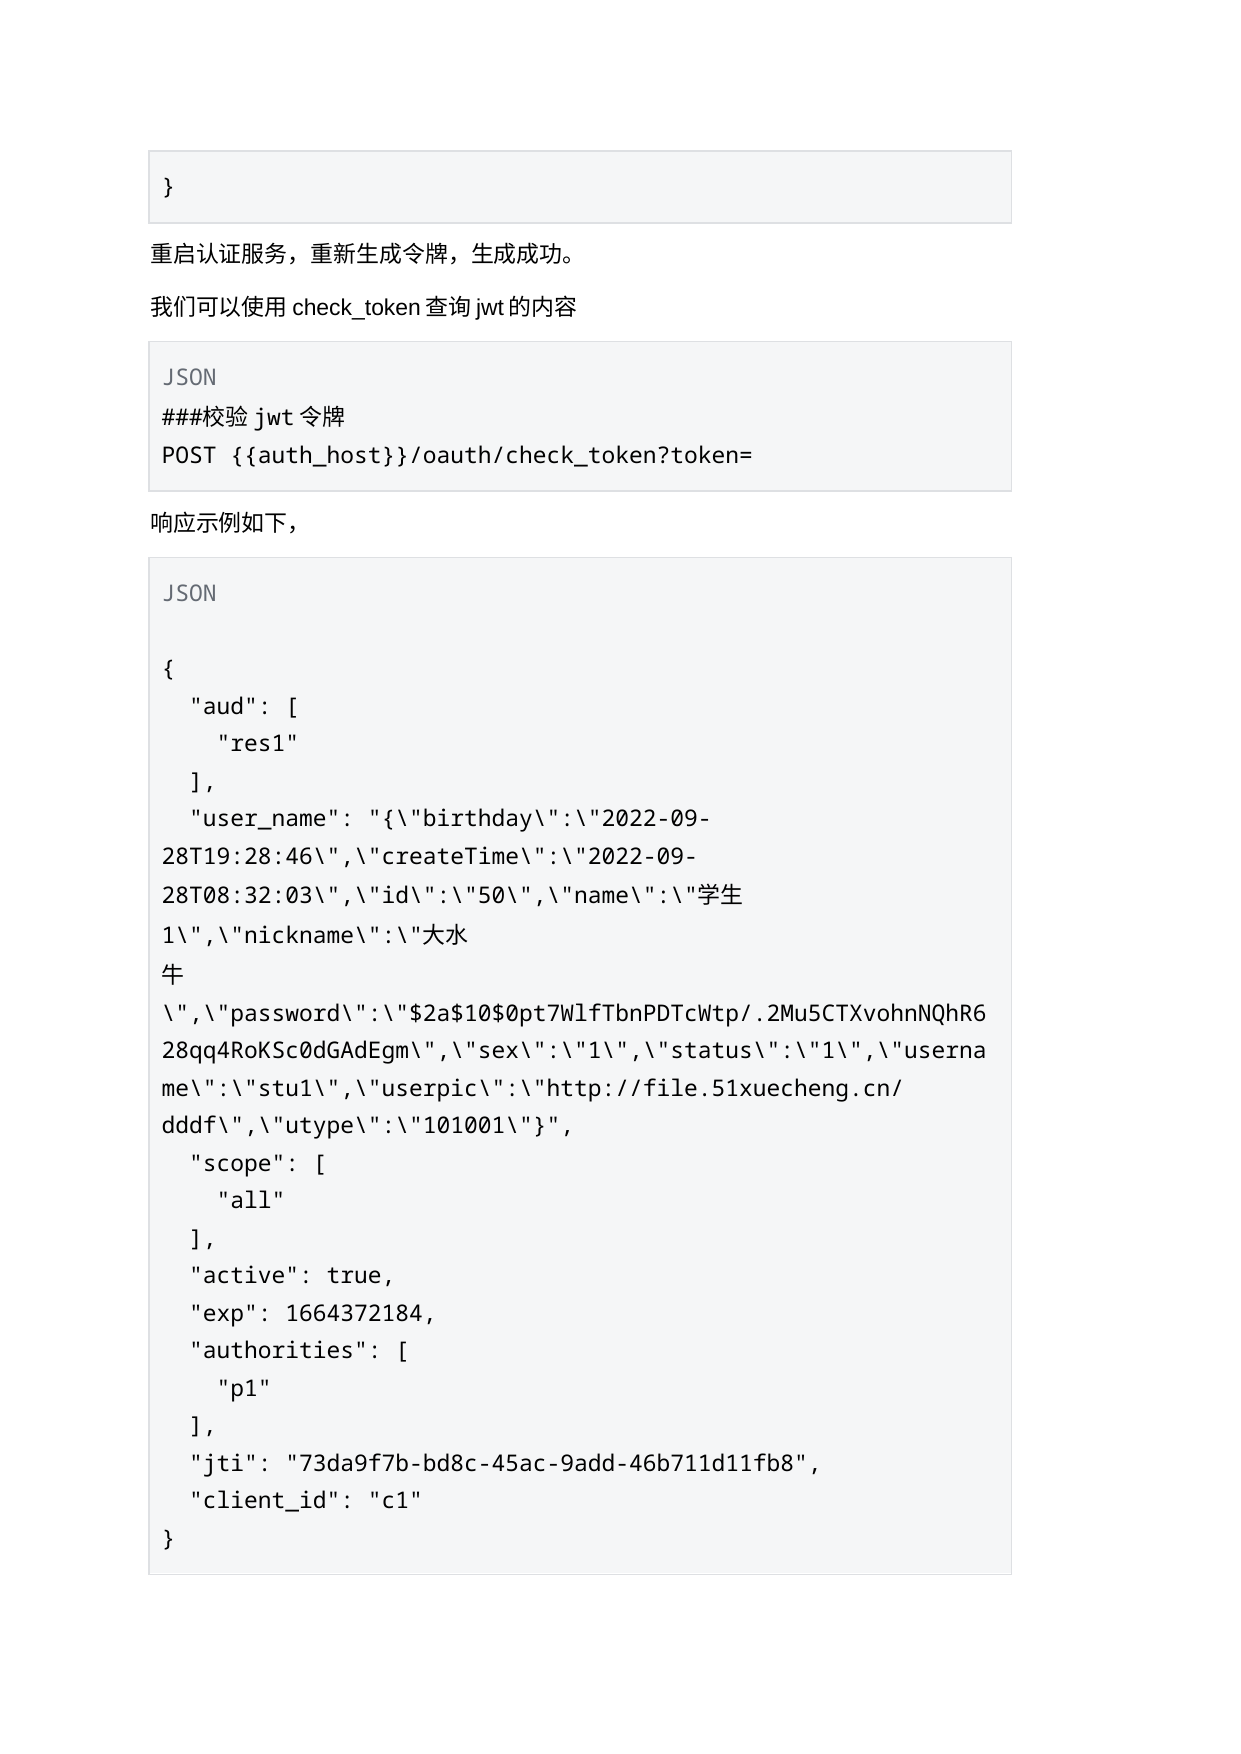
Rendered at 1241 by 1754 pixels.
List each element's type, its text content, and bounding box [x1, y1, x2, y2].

text 重启认证服务，重新生成令牌，生成成功。 [150, 236, 1090, 269]
table_header JSON { "aud": [ "res1" ], "user_name": "{\"birthday\":\"2022-09-28T19:28:46\",\"createTime\":\"2022-09-28T08:32:03\",\"id\":\"50\",\"name\":\"学生1\",\"nickname\":\"大水牛\",\"password\":\"$2a$10$0pt7WlfTbnPDTcWtp/.2Mu5CTXvohnNQhR628qq4RoKSc0dGAdEgm\",\"sex\":\"1\",\"status\":\"1\",\"username\":\"stu1\",\"userpic\":\"http://file.51xuecheng.cn/dddf\",\"utype\":\"101001\"}", "scope": [ "all" ], "active": true, "exp": 1664372184, "authorities": [ "p1" ], "jti": "73da9f7b-bd8c-45ac-9add-46b711d11fb8", "client_id": "c1" } [150, 558, 1011, 1573]
text 我们可以使用check_token查询jwt的内容 [150, 288, 1090, 322]
table_header JSON ###校验jwt令牌 POST {{auth_host}}/oauth/check_token?token= [150, 342, 1011, 490]
text 响应示例如下， [150, 504, 1090, 538]
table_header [150, 152, 1011, 222]
